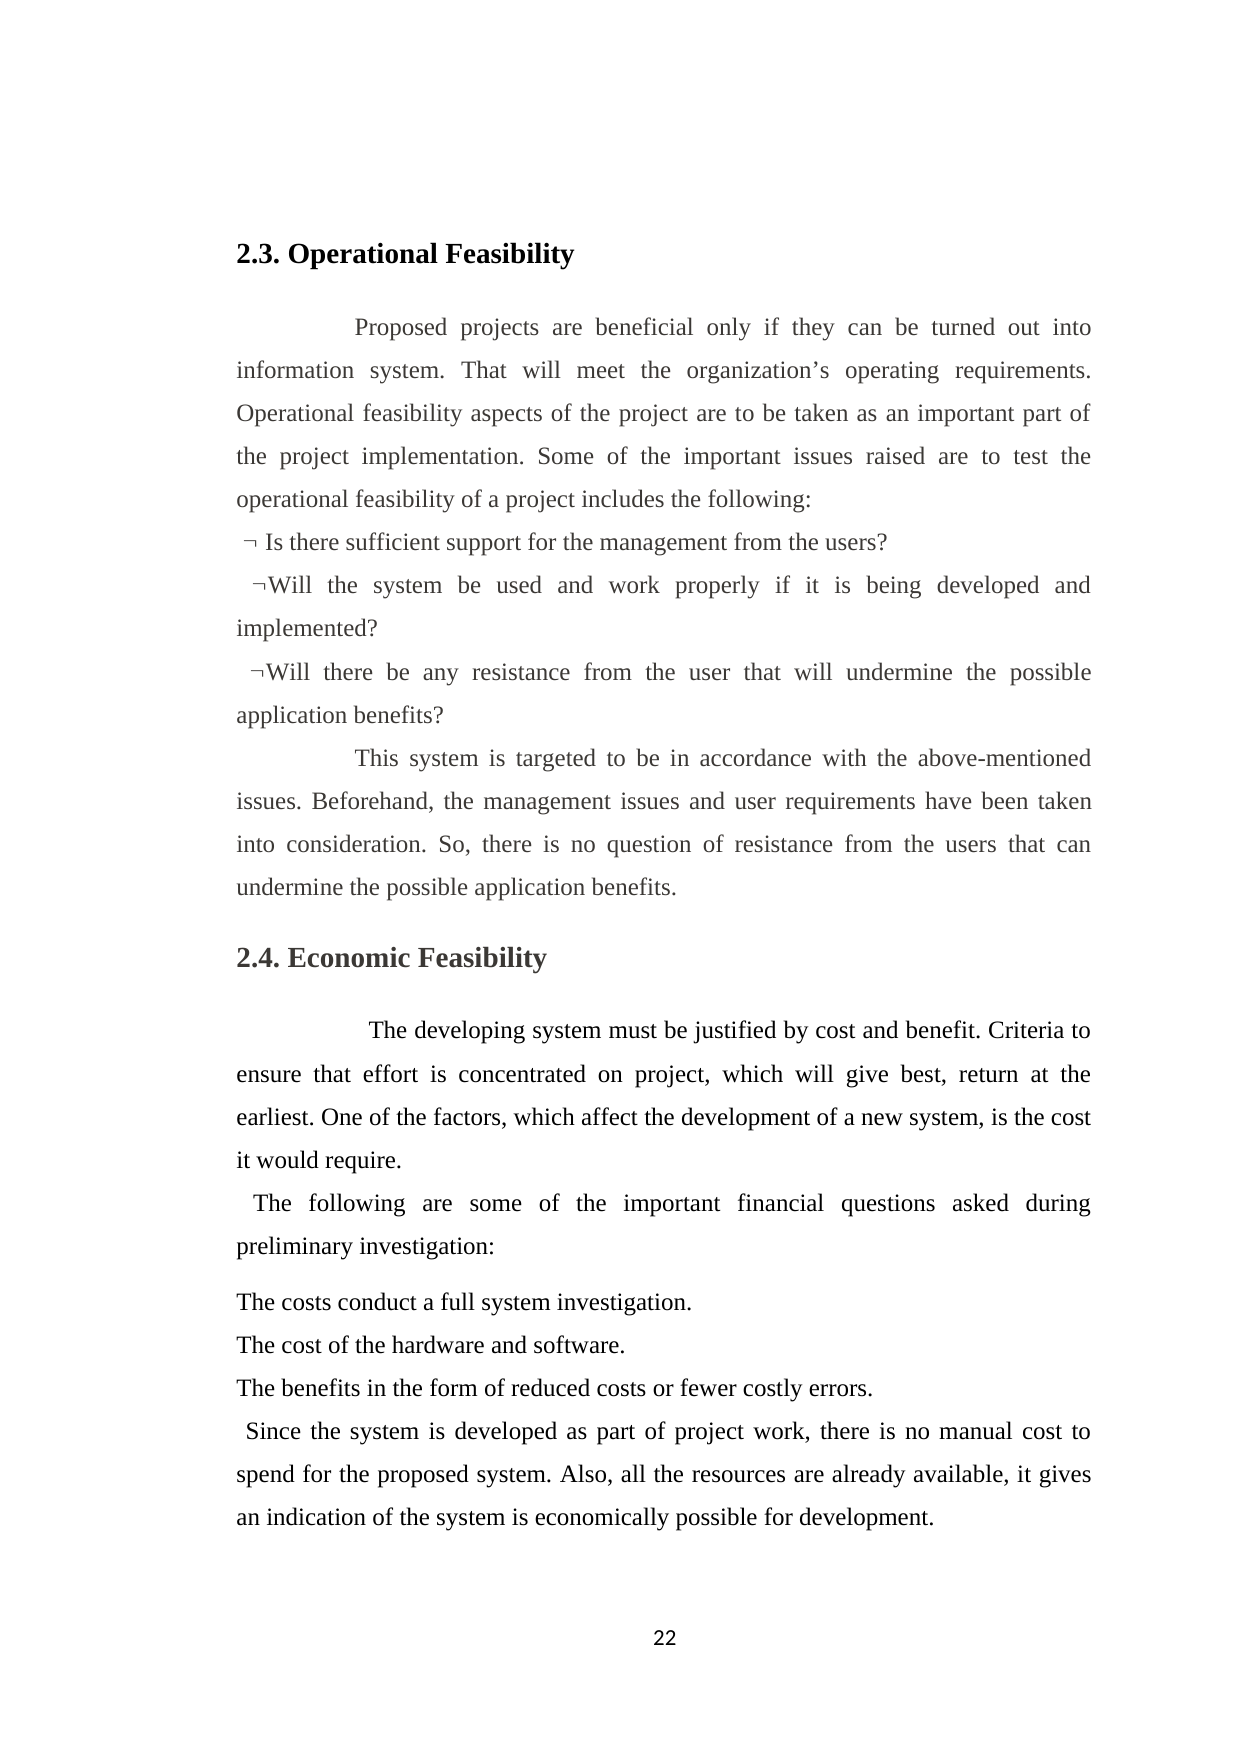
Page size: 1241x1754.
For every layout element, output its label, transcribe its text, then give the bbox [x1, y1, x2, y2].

text The costs conduct a full system investigation. [236, 1287, 1092, 1316]
text Will there be any resistance from the user that will undermine the possible application benefits? [236, 657, 1092, 728]
text 2.3. Operational Feasibility [236, 236, 1092, 270]
text The developing system must be justified by cost and benefit. Criteria to ensure that effort is concentrated on project, which will give best, return at the earliest. One of the factors, which affect the development of a new system, is the cost it would require. [236, 1016, 1092, 1174]
text The cost of the hardware and software. [236, 1330, 1092, 1359]
text Is there sufficient support for the management from the users? [236, 527, 1092, 556]
text This system is targeted to be in accordance with the above-mentioned issues. Beforehand, the management issues and user requirements have been taken into consideration. So, there is no question of resistance from the users that can undermine the possible application benefits. [236, 743, 1092, 901]
text The benefits in the form of reduced costs or fewer costly errors. [236, 1373, 1092, 1402]
text Since the system is developed as part of project work, there is no manual cost to spend for the proposed system. Also, all the resources are already available, it gives an indication of the system is economically possible for development. [236, 1416, 1092, 1531]
text The following are some of the important financial questions asked during preliminary investigation: [236, 1188, 1092, 1260]
text 2.4. Economic Feasibility [236, 940, 1092, 974]
text Proposed projects are beneficial only if they can be turned out into information system. That will meet the organization’s operating requirements. Operational feasibility aspects of the project are to be taken as an important part of the project implementation. Some of the important issues raised are to test the operational feasibility of a project includes the following: [236, 312, 1092, 513]
text Will the system be used and work properly if it is being developed and implemented? [236, 570, 1092, 642]
